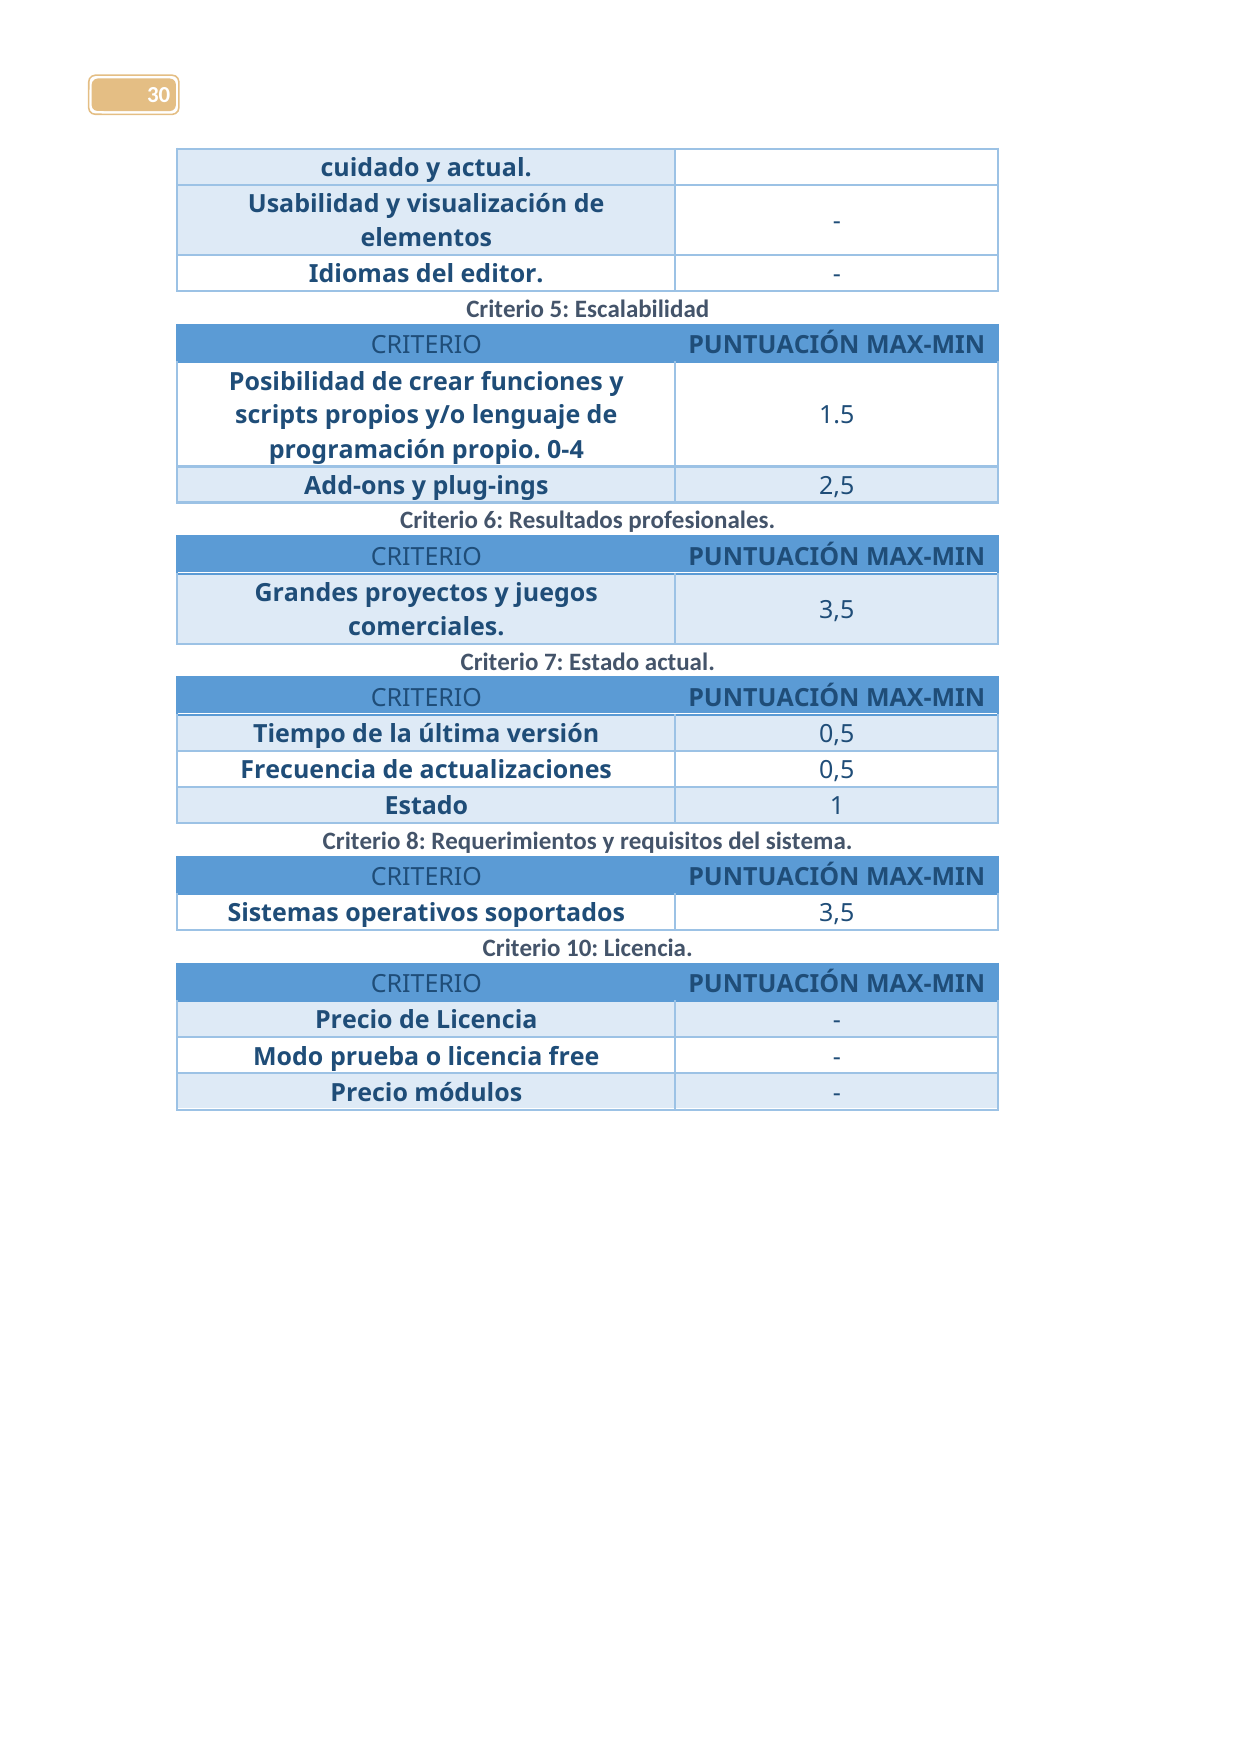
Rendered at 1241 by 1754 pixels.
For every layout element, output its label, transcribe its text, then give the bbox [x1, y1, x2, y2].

table_cell CRITERIO [178, 327, 675, 361]
table_cell Grandes proyectos y juegos comerciales. [178, 575, 674, 643]
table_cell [178, 150, 674, 184]
table_cell - [676, 186, 997, 254]
table_cell - [676, 150, 997, 184]
table_cell Criterio 8: Requerimientos y requisitos del sistema. [177, 824, 998, 856]
table_cell Add-ons y plug-ings [178, 468, 674, 501]
table_cell Posibilidad de crear funciones y scripts propios y/o lenguaje de programación propio. 0-4 [178, 363, 674, 465]
table_cell Precio de Licencia [178, 1002, 674, 1036]
table_cell - [676, 1074, 997, 1108]
table_cell 3,5 [676, 895, 997, 929]
table_cell Criterio 6: Resultados profesionales. [177, 504, 998, 535]
table_cell - [676, 256, 997, 290]
table_cell Modo prueba o licencia free [178, 1038, 674, 1072]
table_cell Criterio 10: Licencia. [177, 931, 998, 963]
table_cell Tiempo de la última versión [178, 716, 674, 750]
table_cell PUNTUACIÓN MAX-MIN [675, 680, 997, 713]
table_cell Criterio 5: Escalabilidad [177, 292, 998, 324]
table_cell PUNTUACIÓN MAX-MIN [675, 966, 997, 1000]
table_cell PUNTUACIÓN MAX-MIN [675, 327, 997, 361]
table_cell Precio módulos [178, 1074, 674, 1108]
table_cell CRITERIO [178, 966, 675, 1000]
table_cell CRITERIO [178, 538, 675, 572]
table_cell 0,5 [676, 716, 997, 750]
table_cell - [676, 1038, 997, 1072]
table_cell 1.5 [676, 363, 997, 465]
table_cell - [676, 1002, 997, 1036]
table_cell Frecuencia de actualizaciones [178, 752, 674, 786]
table_cell Sistemas operativos soportados [178, 895, 674, 929]
table_cell CRITERIO [178, 680, 675, 713]
table_cell 1 [676, 788, 997, 822]
table_cell 0,5 [676, 752, 997, 786]
table_cell PUNTUACIÓN MAX-MIN [675, 538, 997, 572]
table_cell PUNTUACIÓN MAX-MIN [675, 859, 997, 893]
table_cell Estado [178, 788, 674, 822]
table_cell CRITERIO [178, 859, 675, 893]
table_cell 2,5 [676, 468, 997, 501]
table_cell 3,5 [676, 575, 997, 643]
table_cell Criterio 7: Estado actual. [177, 645, 998, 676]
table_cell Usabilidad y visualización de elementos [178, 186, 674, 254]
table_cell Idiomas del editor. [178, 256, 674, 290]
